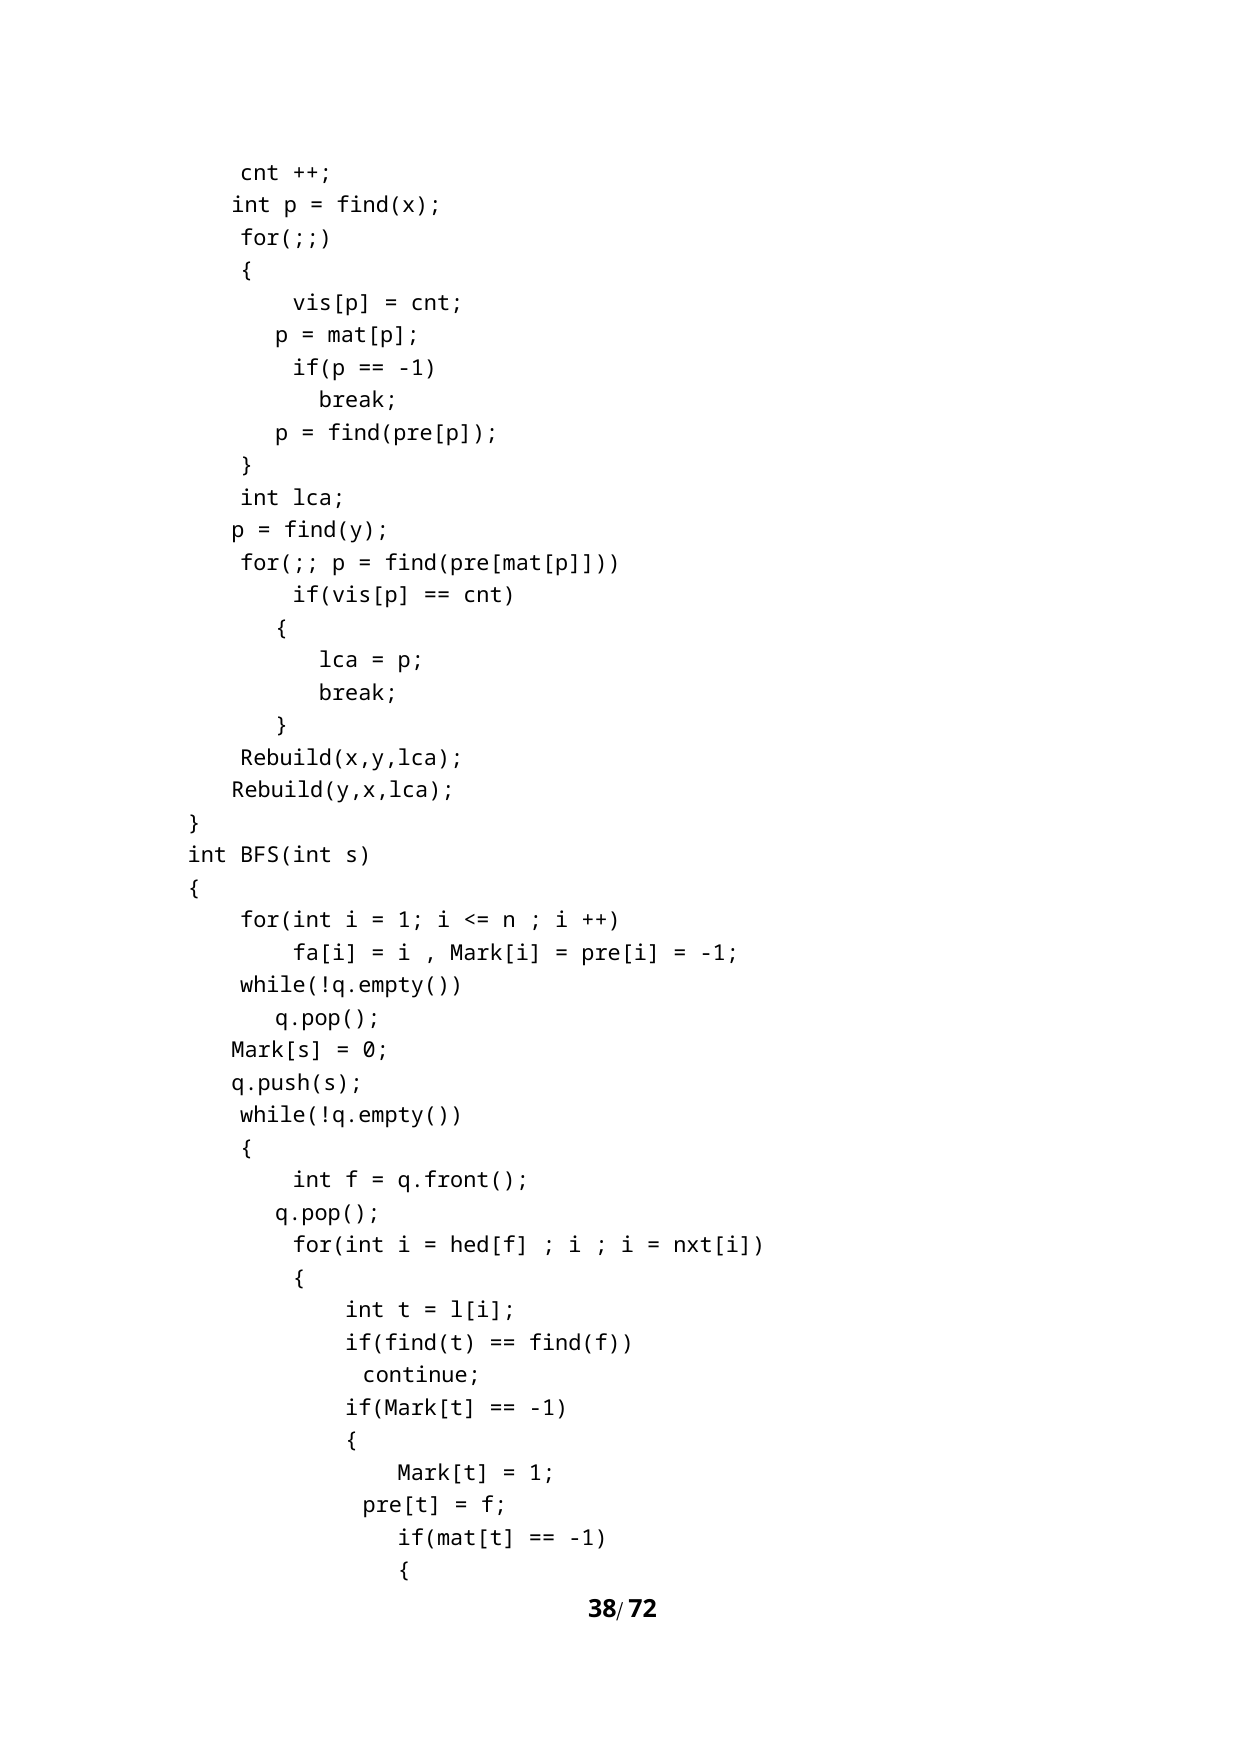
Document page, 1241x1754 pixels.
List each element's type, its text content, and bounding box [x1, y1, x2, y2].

text { [187, 871, 1053, 903]
text int t = l[i]; [187, 1293, 1053, 1326]
text q.pop(); [187, 1196, 1053, 1228]
text int f = q.front(); [187, 1163, 1053, 1196]
text int lca; [187, 481, 1053, 513]
text } [187, 448, 1053, 481]
text while(!q.empty()) [187, 1098, 1053, 1131]
text int BFS(int s) [187, 838, 1053, 871]
text Rebuild(x,y,lca); [187, 741, 1053, 773]
text pre[t] = f; [187, 1488, 1053, 1521]
text Rebuild(y,x,lca); [187, 773, 1053, 806]
text q.pop(); [187, 1001, 1053, 1033]
text Mark[t] = 1; [187, 1456, 1053, 1488]
text if(p == -1) [187, 351, 1053, 383]
text { [187, 1131, 1053, 1163]
text if(Mark[t] == -1) [187, 1391, 1053, 1423]
text if(vis[p] == cnt) [187, 578, 1053, 611]
text Mark[s] = 0; [187, 1033, 1053, 1066]
text for(;; p = find(pre[mat[p]])) [187, 546, 1053, 578]
text { [187, 1261, 1053, 1293]
text p = find(y); [187, 513, 1053, 546]
text { [187, 1553, 1053, 1586]
text q.push(s); [187, 1066, 1053, 1098]
text { [187, 611, 1053, 643]
text p = find(pre[p]); [187, 416, 1053, 448]
text break; [187, 383, 1053, 416]
text fa[i] = i , Mark[i] = pre[i] = -1; [187, 936, 1053, 968]
text for(;;) [187, 221, 1053, 253]
text p = mat[p]; [187, 318, 1053, 351]
text vis[p] = cnt; [187, 286, 1053, 318]
text while(!q.empty()) [187, 968, 1053, 1001]
text continue; [187, 1358, 1053, 1391]
text } [187, 806, 1053, 838]
text lca = p; [187, 643, 1053, 676]
text for(int i = hed[f] ; i ; i = nxt[i]) [187, 1228, 1053, 1261]
text } [187, 708, 1053, 741]
text { [187, 253, 1053, 286]
text cnt ++; [187, 156, 1053, 188]
text if(find(t) == find(f)) [187, 1326, 1053, 1358]
text { [187, 1423, 1053, 1456]
text int p = find(x); [187, 188, 1053, 221]
text break; [187, 676, 1053, 708]
text for(int i = 1; i <= n ; i ++) [187, 903, 1053, 936]
text if(mat[t] == -1) [187, 1521, 1053, 1553]
